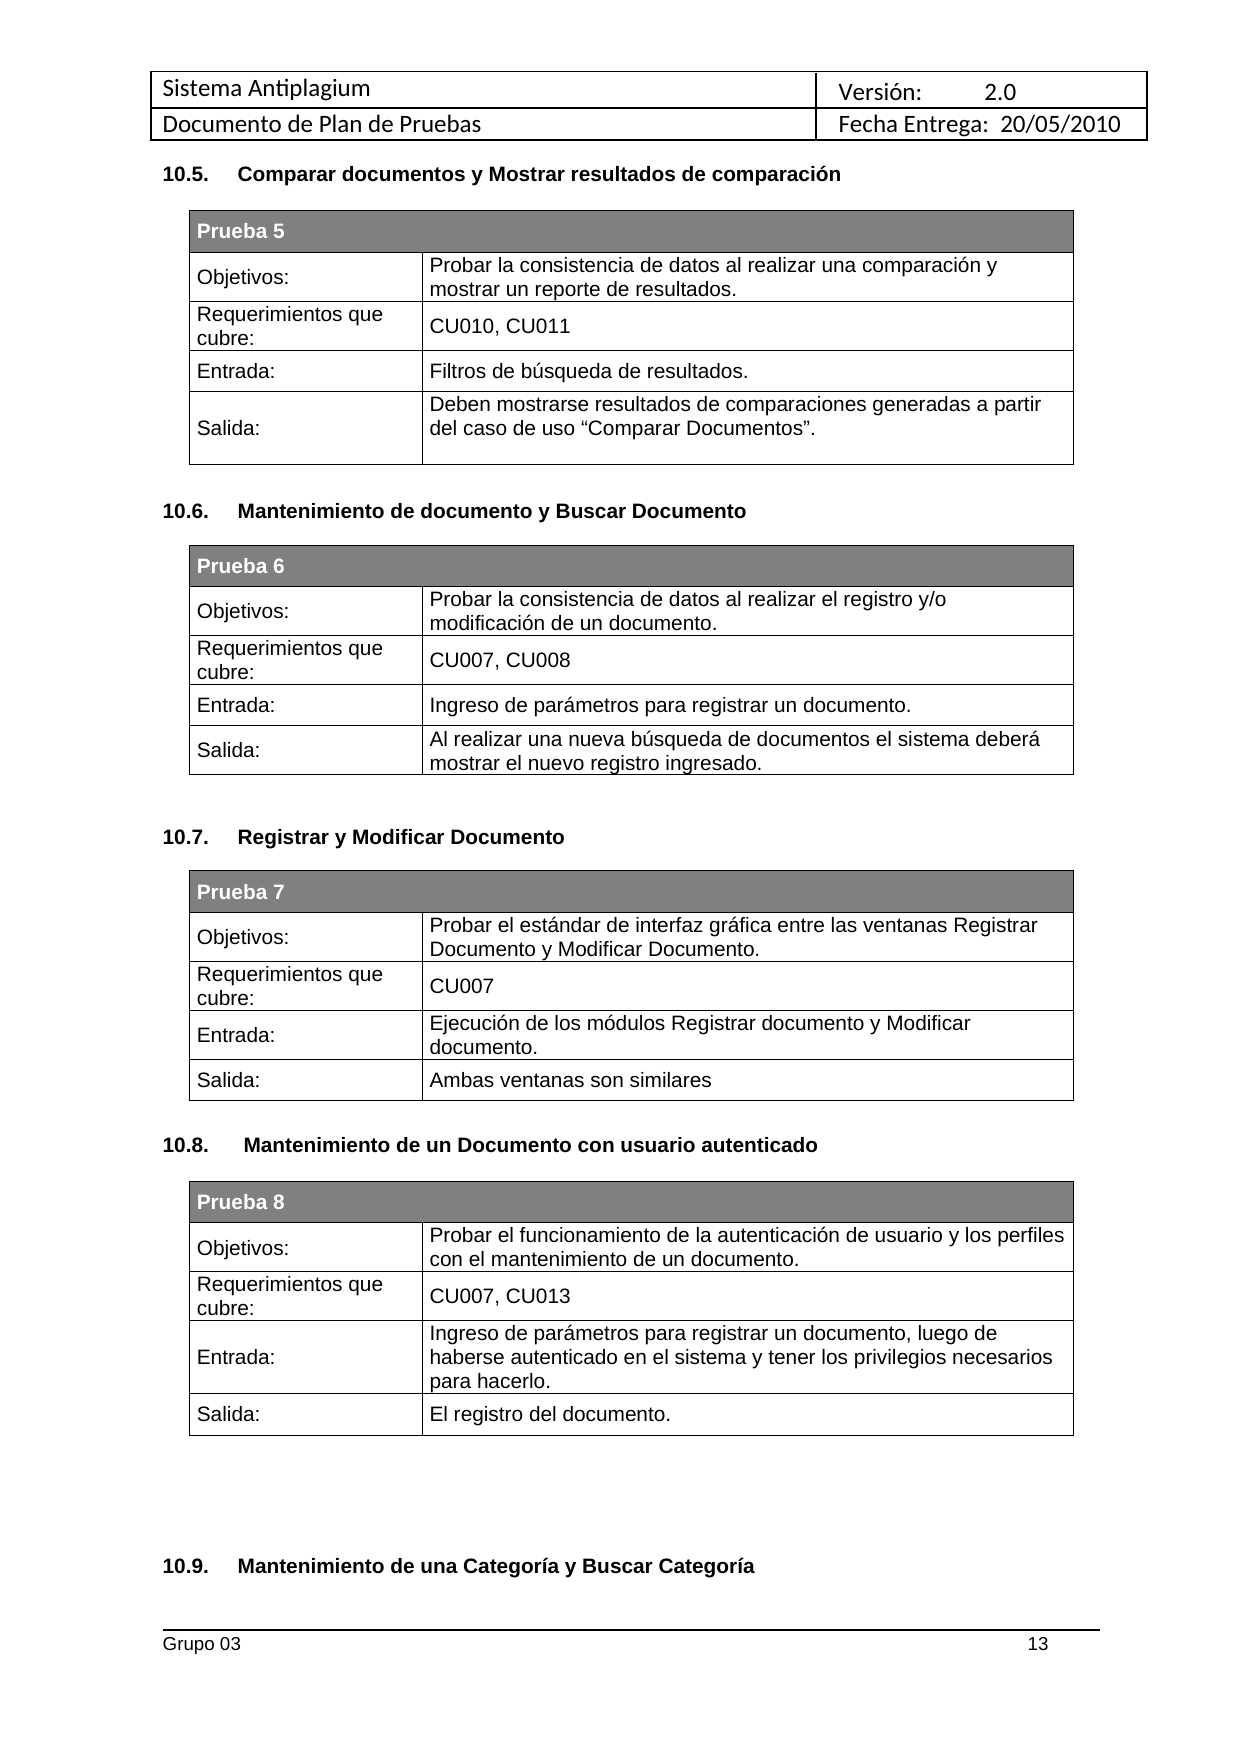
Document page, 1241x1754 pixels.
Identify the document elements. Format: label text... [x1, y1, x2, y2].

table_cell Probar el funcionamiento de la autenticación de usuario y los perfiles con el mantenimiento de un documento. [423, 1223, 1073, 1271]
table_cell Objetivos: [190, 253, 422, 301]
table_cell Ambas ventanas son similares [423, 1060, 1073, 1100]
table_header Prueba 8 [190, 1182, 1073, 1222]
table_cell Filtros de búsqueda de resultados. [423, 351, 1073, 391]
table_cell Deben mostrarse resultados de comparaciones generadas a partir del caso de uso “Comparar Documentos”. [423, 392, 1073, 464]
subtitle Mantenimiento de una Categoría y Buscar Categoría [162, 1554, 1100, 1578]
table_cell Requerimientos que cubre: [190, 636, 422, 684]
table_header Prueba 7 [190, 871, 1073, 912]
subtitle Comparar documentos y Mostrar resultados de comparación [162, 162, 1100, 186]
table_cell Entrada: [190, 1011, 422, 1059]
table_cell Entrada: [190, 685, 422, 725]
table_cell El registro del documento. [423, 1394, 1073, 1434]
table_cell Requerimientos que cubre: [190, 962, 422, 1010]
table_cell Salida: [190, 392, 422, 464]
table_cell CU007 [423, 962, 1073, 1010]
table_cell Probar la consistencia de datos al realizar una comparación y mostrar un reporte de resultados. [423, 253, 1073, 301]
table_header Prueba 5 [190, 211, 1073, 252]
table_cell CU007, CU008 [423, 636, 1073, 684]
subtitle Mantenimiento de documento y Buscar Documento [162, 499, 1100, 523]
table_cell Salida: [190, 1060, 422, 1100]
table_header Prueba 6 [190, 546, 1073, 586]
subtitle Mantenimiento de un Documento con usuario autenticado [162, 1133, 1100, 1157]
table_cell Probar el estándar de interfaz gráfica entre las ventanas Registrar Documento y Modificar Documento. [423, 913, 1073, 961]
table_cell CU010, CU011 [423, 302, 1073, 349]
table_cell Al realizar una nueva búsqueda de documentos el sistema deberá mostrar el nuevo registro ingresado. [423, 726, 1073, 774]
table_cell Objetivos: [190, 587, 422, 635]
table_cell Entrada: [190, 1321, 422, 1393]
subtitle Registrar y Modificar Documento [162, 825, 1100, 849]
table_cell Ejecución de los módulos Registrar documento y Modificar documento. [423, 1011, 1073, 1059]
table_cell CU007, CU013 [423, 1272, 1073, 1320]
table_cell Probar la consistencia de datos al realizar el registro y/o modificación de un documento. [423, 587, 1073, 635]
table_cell Requerimientos que cubre: [190, 1272, 422, 1320]
table_cell Objetivos: [190, 913, 422, 961]
table_cell Ingreso de parámetros para registrar un documento. [423, 685, 1073, 725]
table_cell Salida: [190, 1394, 422, 1434]
table_cell Salida: [190, 726, 422, 774]
table_cell Ingreso de parámetros para registrar un documento, luego de haberse autenticado en el sistema y tener los privilegios necesarios para hacerlo. [423, 1321, 1073, 1393]
table_cell Objetivos: [190, 1223, 422, 1271]
table_cell Entrada: [190, 351, 422, 391]
table_cell Requerimientos que cubre: [190, 302, 422, 349]
